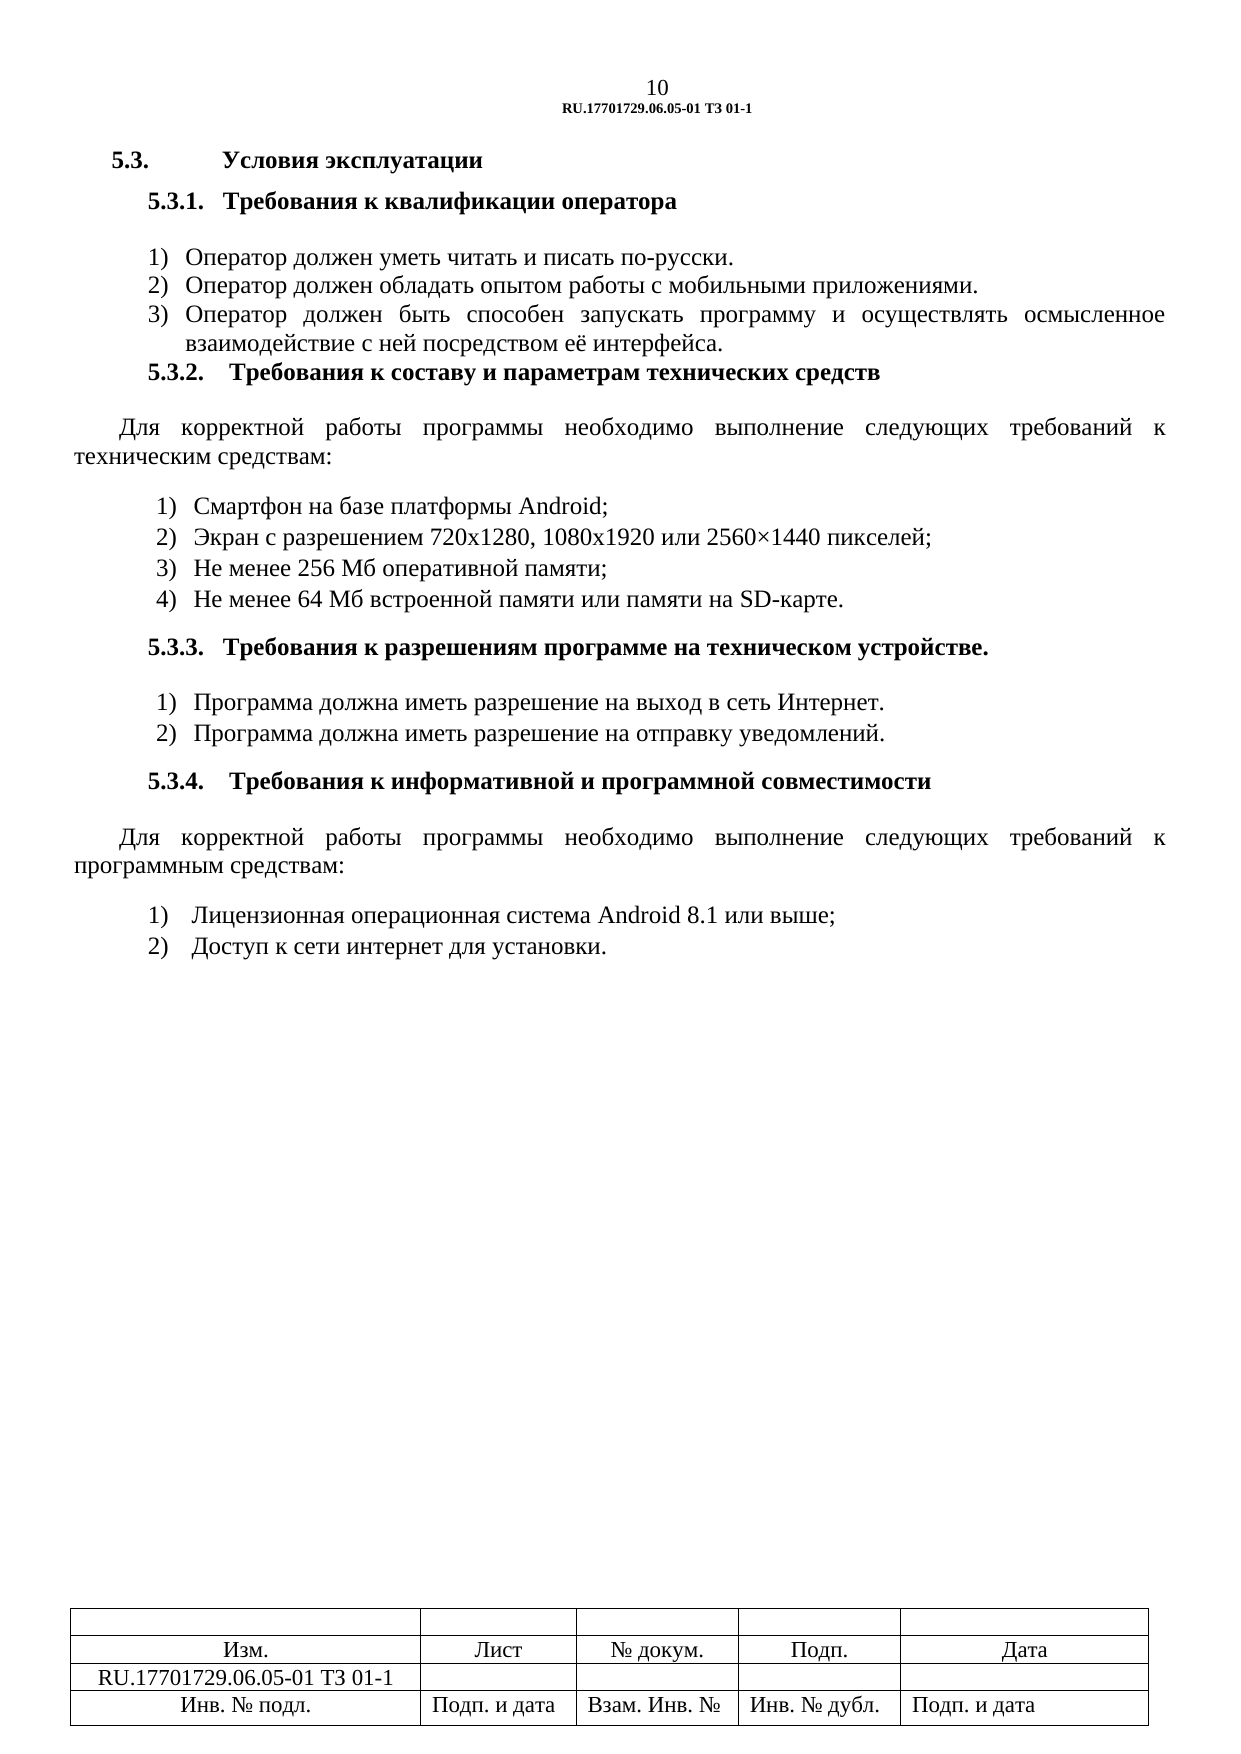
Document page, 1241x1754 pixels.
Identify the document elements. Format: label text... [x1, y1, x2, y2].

text Для корректной работы программы необходимо выполнение следующих требований к программным средствам: [74, 822, 1166, 879]
list Условия эксплуатации [111, 145, 1166, 174]
list Доступ к сети интернет для установки. [148, 931, 1166, 960]
list Оператор должен обладать опытом работы с мобильными приложениями. [148, 271, 1166, 299]
list Программа должна иметь разрешение на отправку уведомлений. [156, 718, 1166, 747]
list Не менее 64 Мб встроенной памяти или памяти на SD-карте. [156, 584, 1166, 613]
list Программа должна иметь разрешение на выход в сеть Интернет. [156, 687, 1166, 716]
list Не менее 256 Мб оперативной памяти; [156, 553, 1166, 582]
list Лицензионная операционная система Android 8.1 или выше; [148, 900, 1166, 929]
list Требования к информативной и программной совместимости [148, 766, 1166, 795]
list Требования к разрешениям программе на техническом устройстве. [148, 632, 1166, 660]
list Требования к составу и параметрам технических средств [148, 357, 1166, 386]
list Экран с разрешением 720х1280, 1080х1920 или 2560×1440 пикселей; [156, 522, 1166, 551]
list Оператор должен уметь читать и писать по-русски. [148, 242, 1166, 271]
text Для корректной работы программы необходимо выполнение следующих требований к техническим средствам: [74, 412, 1166, 470]
list Оператор должен быть способен запускать программу и осуществлять осмысленное взаимодействие с ней посредством её интерфейса. [148, 299, 1166, 357]
list Требования к квалификации оператора [148, 186, 1166, 215]
list Смартфон на базе платформы Android; [156, 491, 1166, 519]
